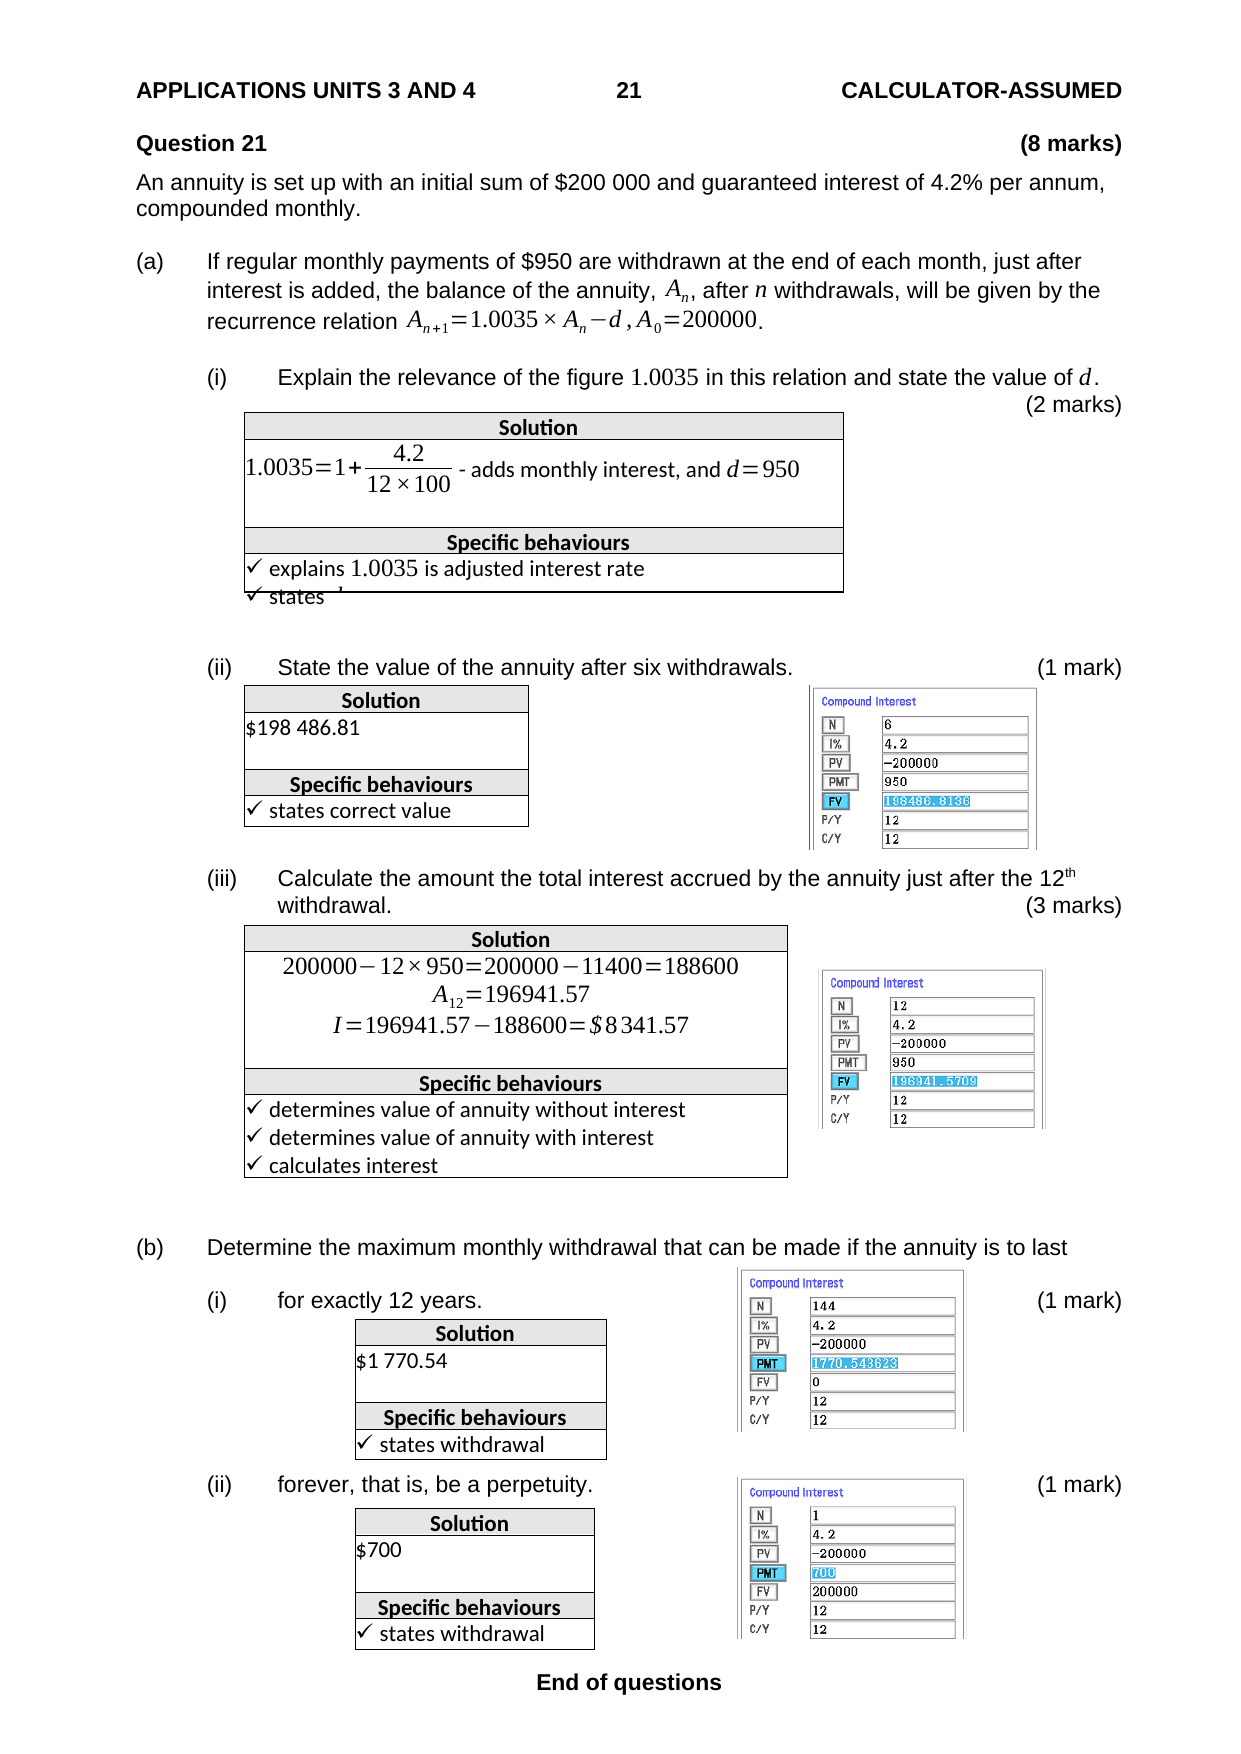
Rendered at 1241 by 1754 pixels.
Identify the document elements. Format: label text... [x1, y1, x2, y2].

text (i) Explain the relevance of the figure in this relation and state the value of . [207, 363, 1122, 391]
text (a) If regular monthly payments of $950 are withdrawn at the end of each month, just after interest is added, the balance of the annuity, , after withdrawals, will be given by the recurrence relation . [136, 248, 1122, 337]
picture [818, 968, 1046, 1129]
text (b) Determine the maximum monthly withdrawal that can be made if the annuity is to last [136, 1234, 1122, 1261]
picture [809, 685, 1039, 850]
text (i) for exactly 12 years. (1 mark) [207, 1287, 737, 1313]
text Question 21 (8 marks) [136, 130, 1122, 156]
text (iii) Calculate the amount the total interest accrued by the annuity just after the 12th withdrawal. (3 marks) [207, 865, 1122, 918]
text (ii) State the value of the annuity after six withdrawals. (1 mark) [207, 654, 1122, 681]
text (i) for exactly 12 years. (1 mark) [967, 1287, 1122, 1313]
picture [737, 1267, 967, 1432]
text (2 marks) [136, 391, 1122, 417]
picture [737, 1477, 967, 1639]
text An annuity is set up with an initial sum of $200 000 and guaranteed interest of 4.2% per annum, compounded monthly. [136, 169, 1122, 221]
text (ii) forever, that is, be a perpetuity. (1 mark) [207, 1471, 1122, 1498]
